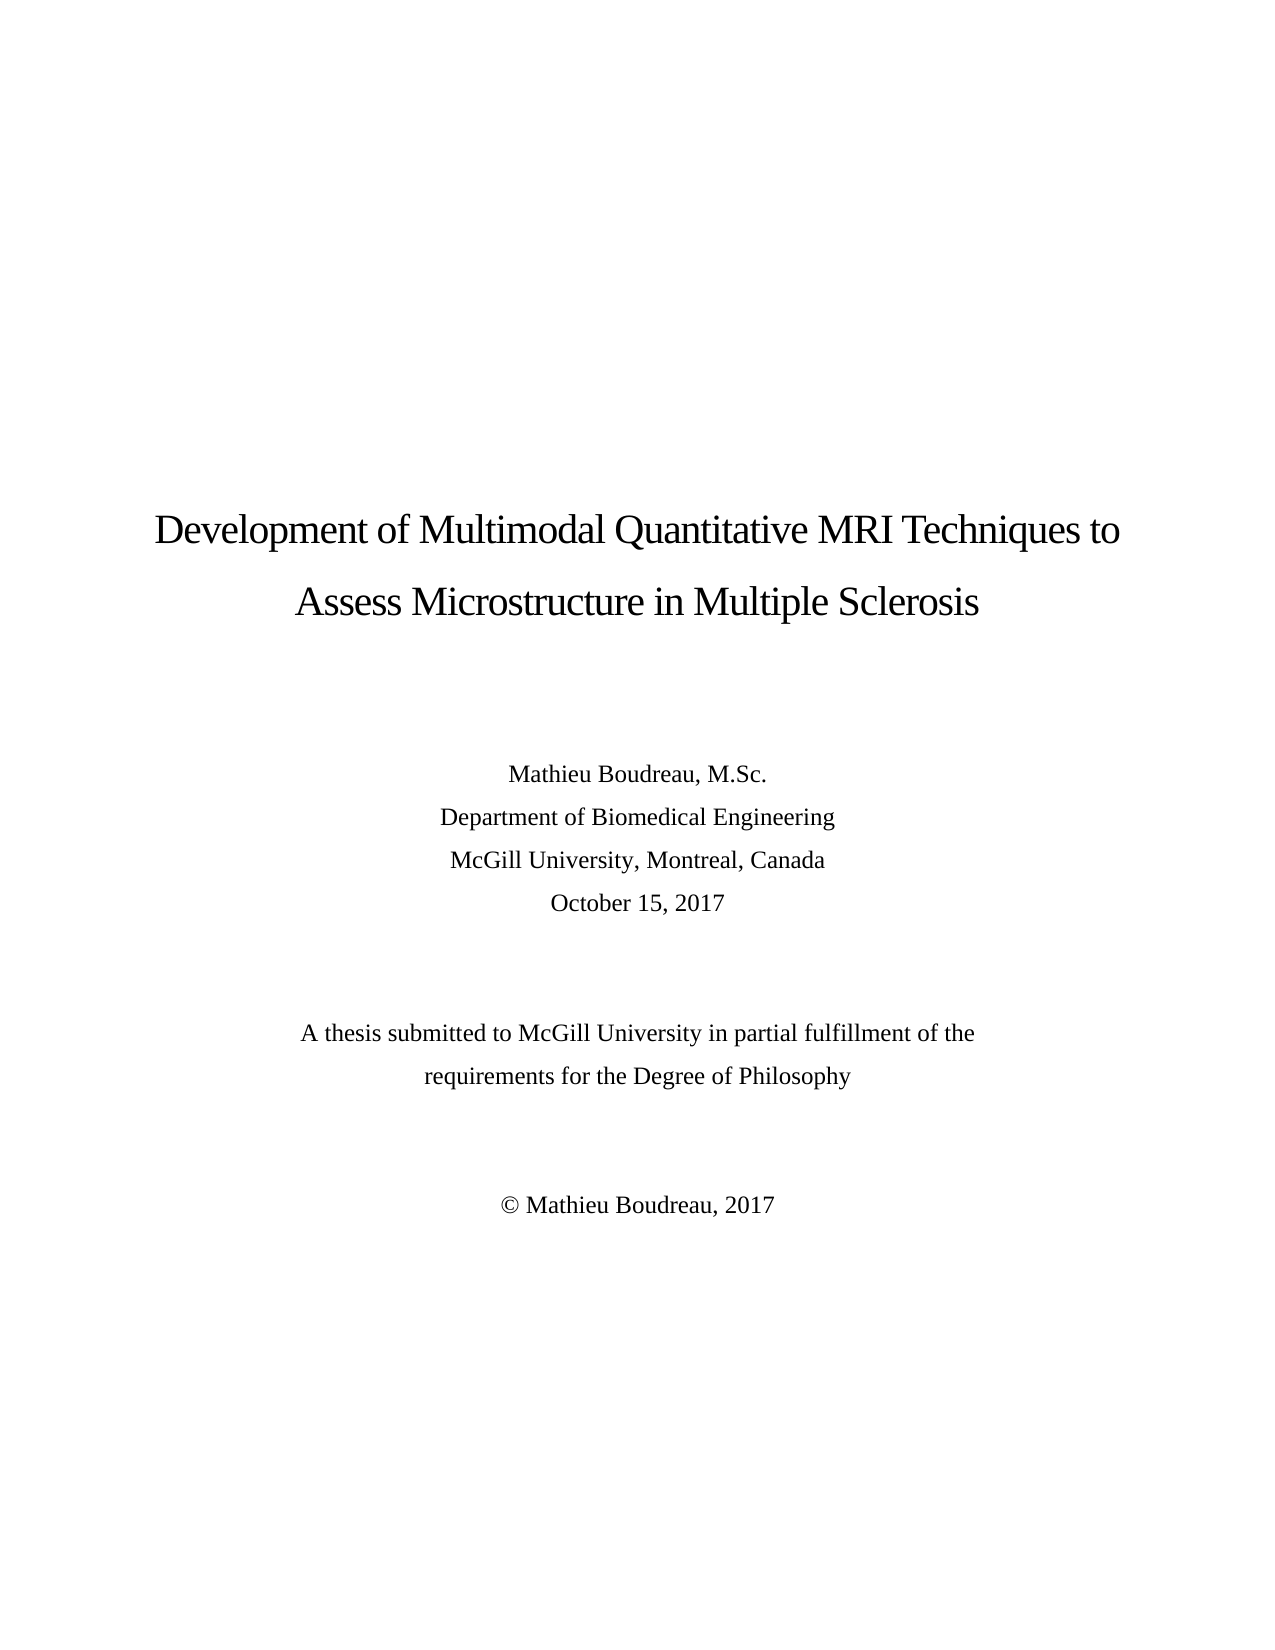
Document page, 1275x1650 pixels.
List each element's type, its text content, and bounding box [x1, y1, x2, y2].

title Development of Multimodal Quantitative MRI Techniques to Assess Microstructure in Multiple Sclerosis [150, 504, 1125, 624]
text October 15, 2017 [150, 888, 1125, 917]
text requirements for the Degree of Philosophy [150, 1061, 1125, 1090]
text Department of Biomedical Engineering [150, 802, 1125, 831]
text © Mathieu Boudreau, 2017 [150, 1190, 1125, 1219]
text McGill University, Montreal, Canada [150, 845, 1125, 874]
text Mathieu Boudreau, M.Sc. [150, 759, 1125, 788]
text A thesis submitted to McGill University in partial fulfillment of the [150, 1018, 1125, 1047]
